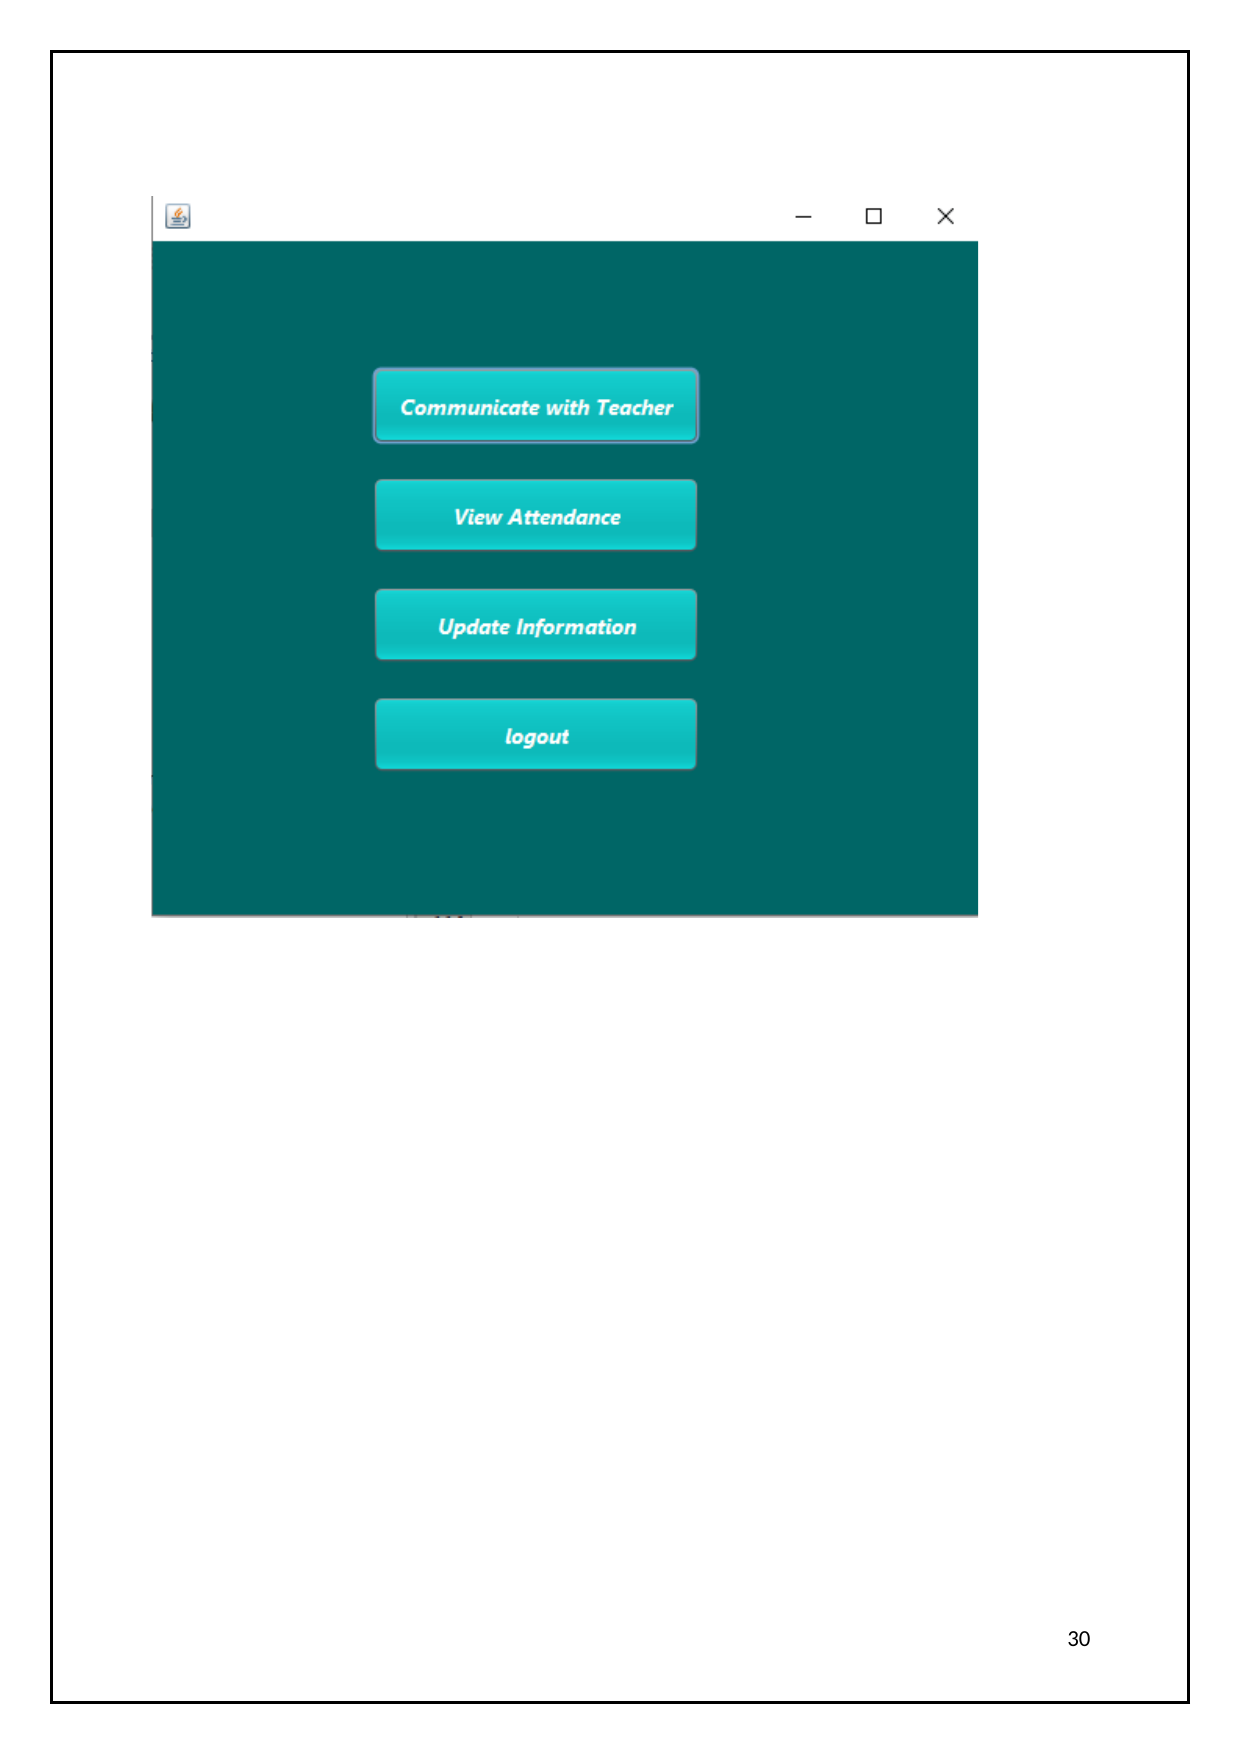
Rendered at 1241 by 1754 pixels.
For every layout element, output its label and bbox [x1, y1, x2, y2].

picture [150, 196, 979, 915]
